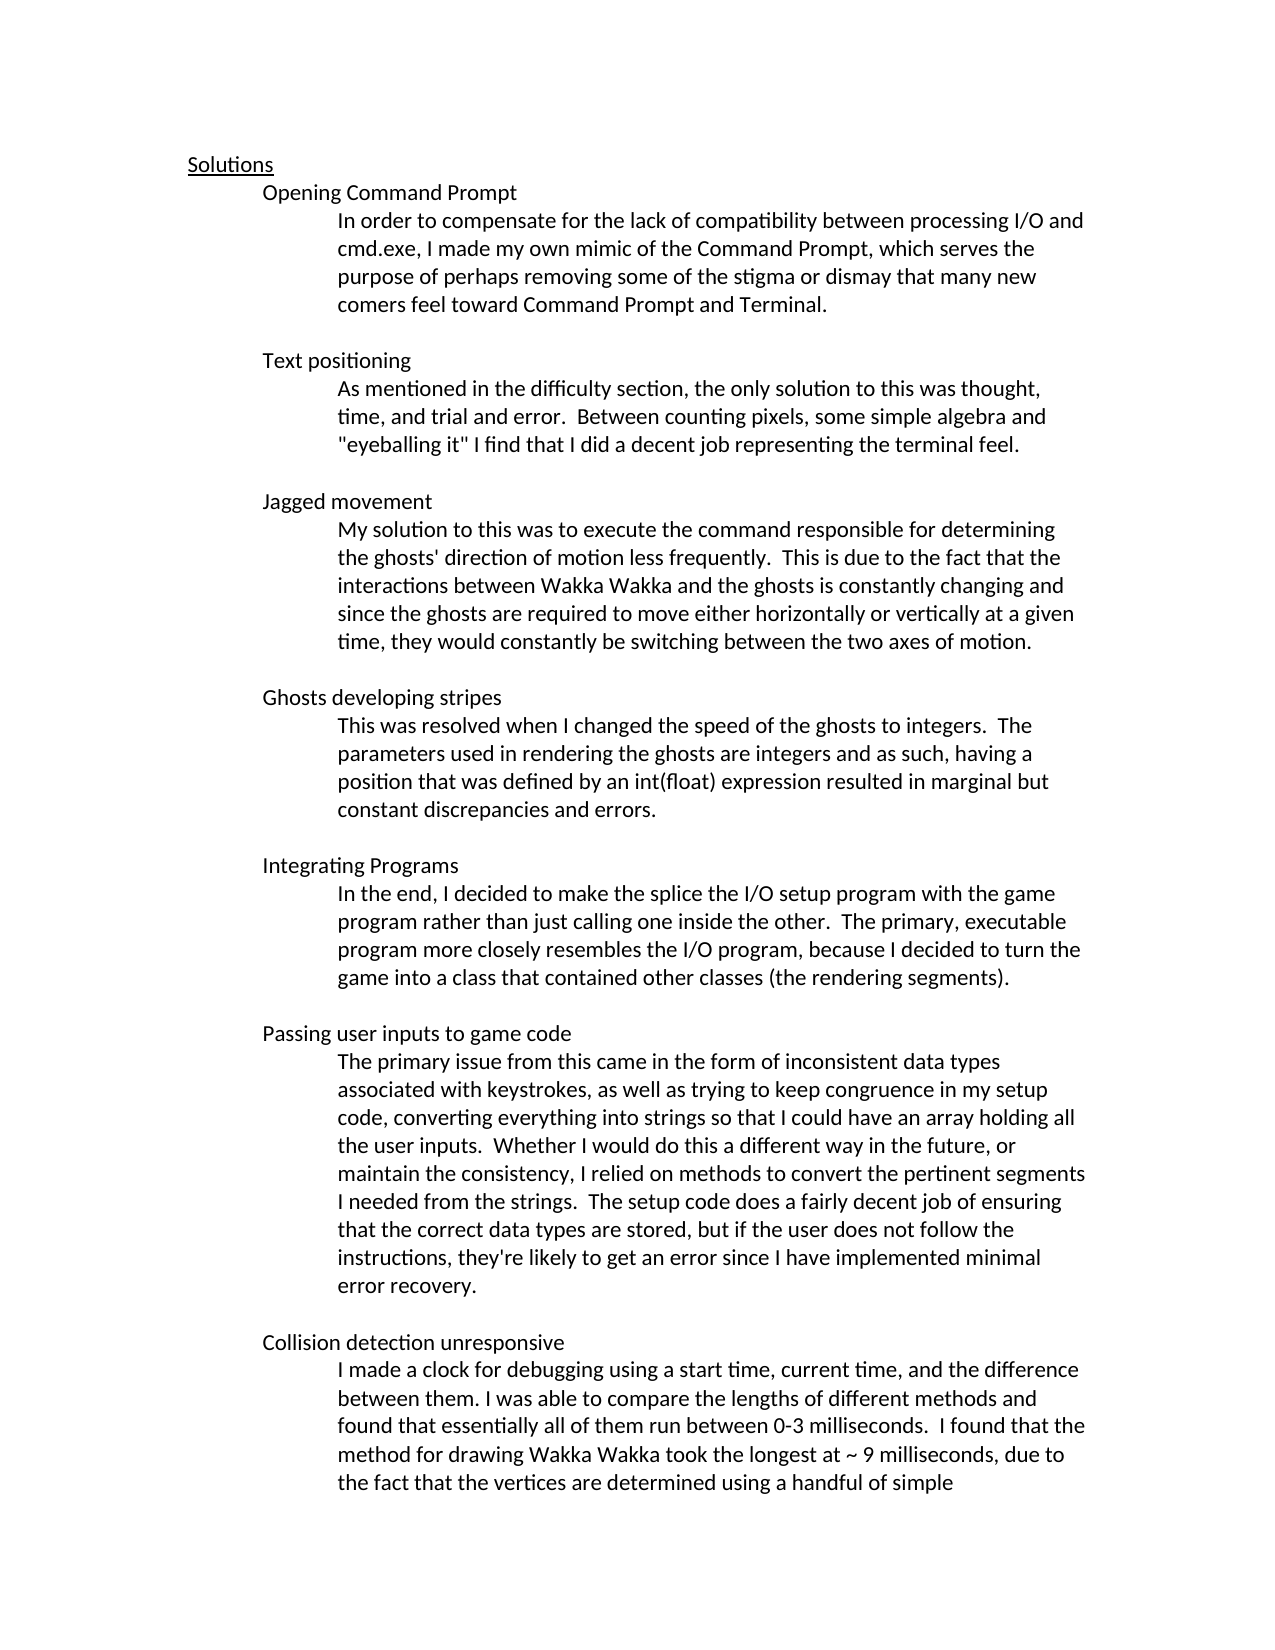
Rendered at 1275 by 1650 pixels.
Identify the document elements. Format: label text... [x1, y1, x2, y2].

text Text positioning [187, 346, 1087, 374]
text Integrating Programs [187, 851, 1087, 879]
text Jagged movement [187, 487, 1087, 515]
text Opening Command Prompt [187, 178, 1087, 206]
text As mentioned in the difficulty section, the only solution to this was thought, time, and trial and error. Between counting pixels, some simple algebra and "eyeballing it" I find that I did a decent job representing the terminal feel. [337, 374, 1087, 458]
text Collision detection unresponsive [187, 1328, 1087, 1356]
text This was resolved when I changed the speed of the ghosts to integers. The parameters used in rendering the ghosts are integers and as such, having a position that was defined by an int(float) expression resulted in marginal but constant discrepancies and errors. [337, 711, 1087, 823]
text Ghosts developing stripes [187, 683, 1087, 711]
text The primary issue from this came in the form of inconsistent data types associated with keystrokes, as well as trying to keep congruence in my setup code, converting everything into strings so that I could have an array holding all the user inputs. Whether I would do this a different way in the future, or maintain the consistency, I relied on methods to convert the pertinent segments I needed from the strings. The setup code does a fairly decent job of ensuring that the correct data types are stored, but if the user does not follow the instructions, they're likely to get an error since I have implemented minimal error recovery. [337, 1047, 1087, 1299]
text In the end, I decided to make the splice the I/O setup program with the game program rather than just calling one inside the other. The primary, executable program more closely resembles the I/O program, because I decided to turn the game into a class that contained other classes (the rendering segments). [337, 879, 1087, 991]
text Solutions [187, 150, 1087, 178]
text Passing user inputs to game code [187, 1019, 1087, 1047]
text My solution to this was to execute the command responsible for determining the ghosts' direction of motion less frequently. This is due to the fact that the interactions between Wakka Wakka and the ghosts is constantly changing and since the ghosts are required to move either horizontally or vertically at a given time, they would constantly be switching between the two axes of motion. [337, 515, 1087, 655]
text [337, 1356, 1087, 1496]
text In order to compensate for the lack of compatibility between processing I/O and cmd.exe, I made my own mimic of the Command Prompt, which serves the purpose of perhaps removing some of the stigma or dismay that many new comers feel toward Command Prompt and Terminal. [337, 206, 1087, 318]
